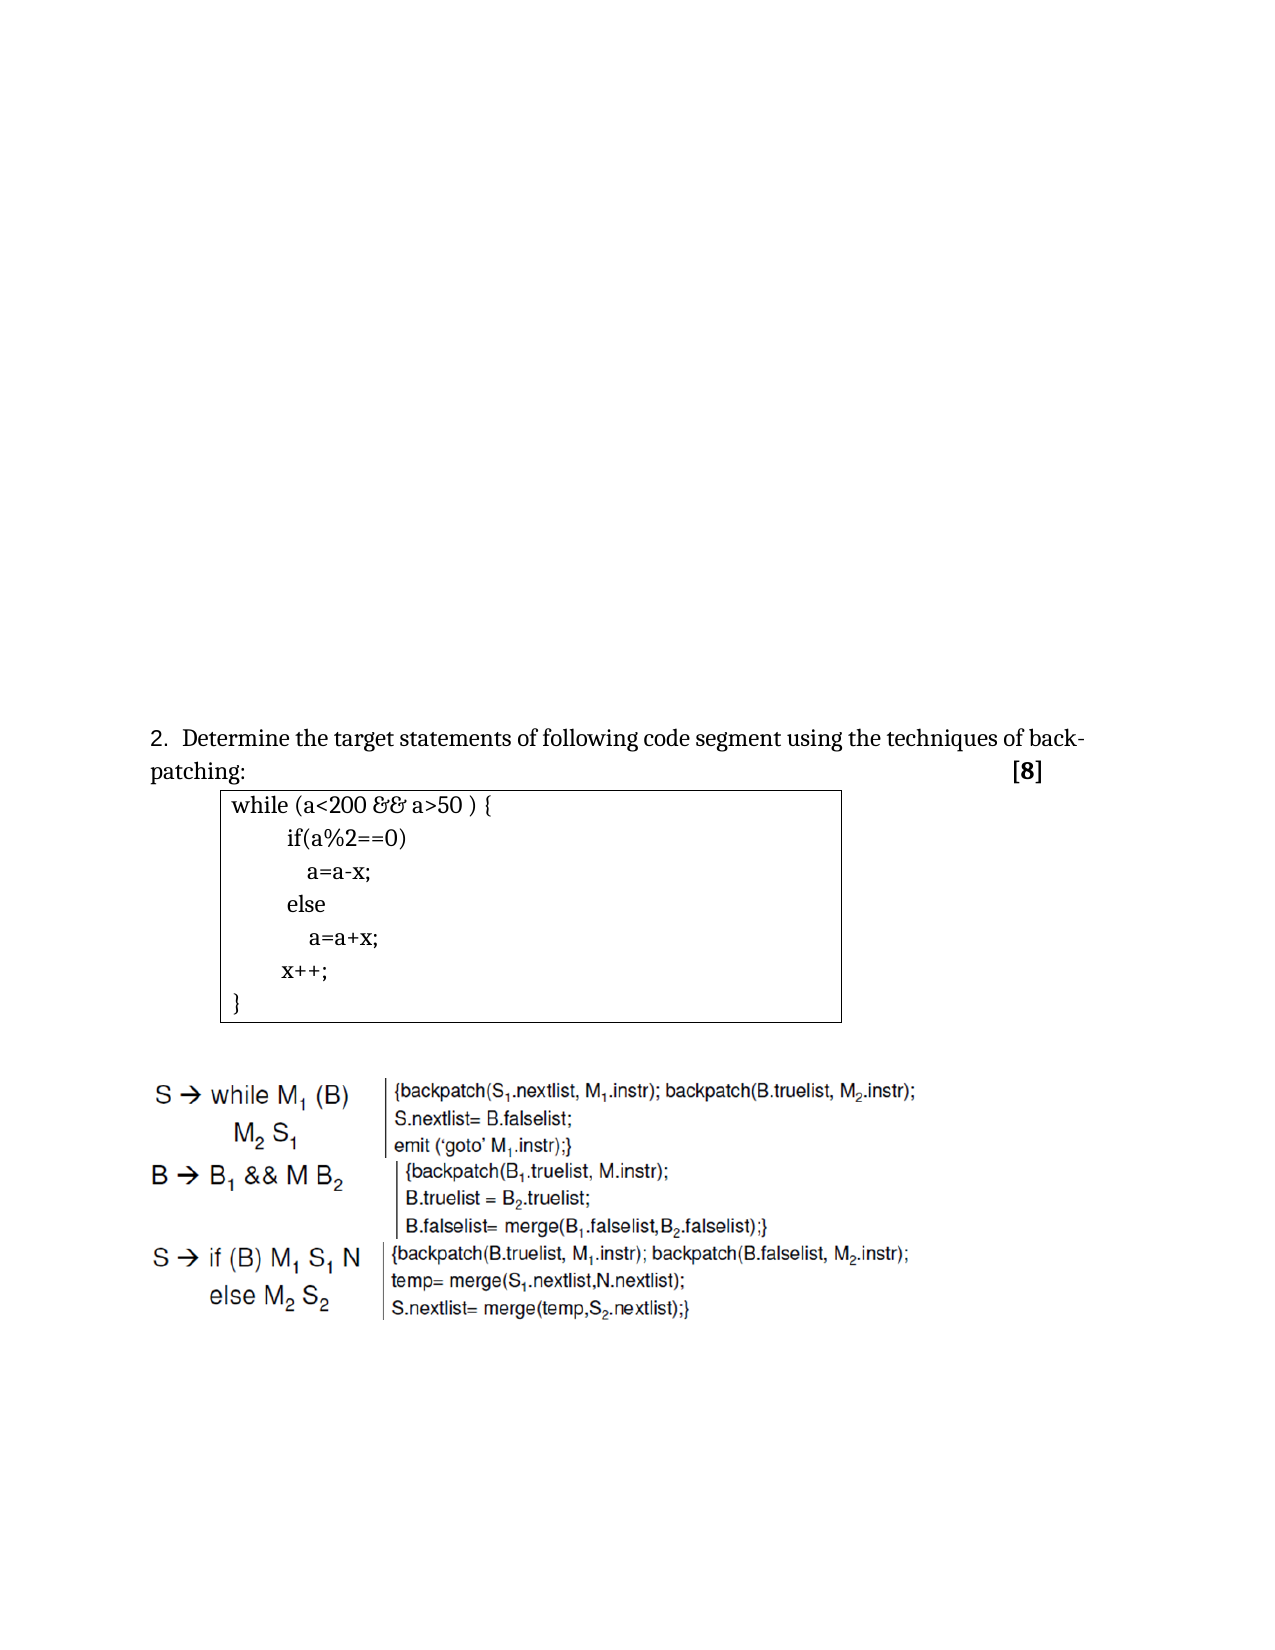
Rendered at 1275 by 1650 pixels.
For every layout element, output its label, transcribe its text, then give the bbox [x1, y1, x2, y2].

picture [150, 1242, 912, 1320]
picture [150, 1078, 917, 1158]
table_header while (a<200 && a>50 ) { if(a%2==0) a=a-x; else a=a+x; x++; } [221, 791, 841, 1022]
picture [150, 1161, 770, 1239]
text 2. Determine the target statements of following code segment using the techniques of back-patching: [8] [150, 724, 1125, 786]
